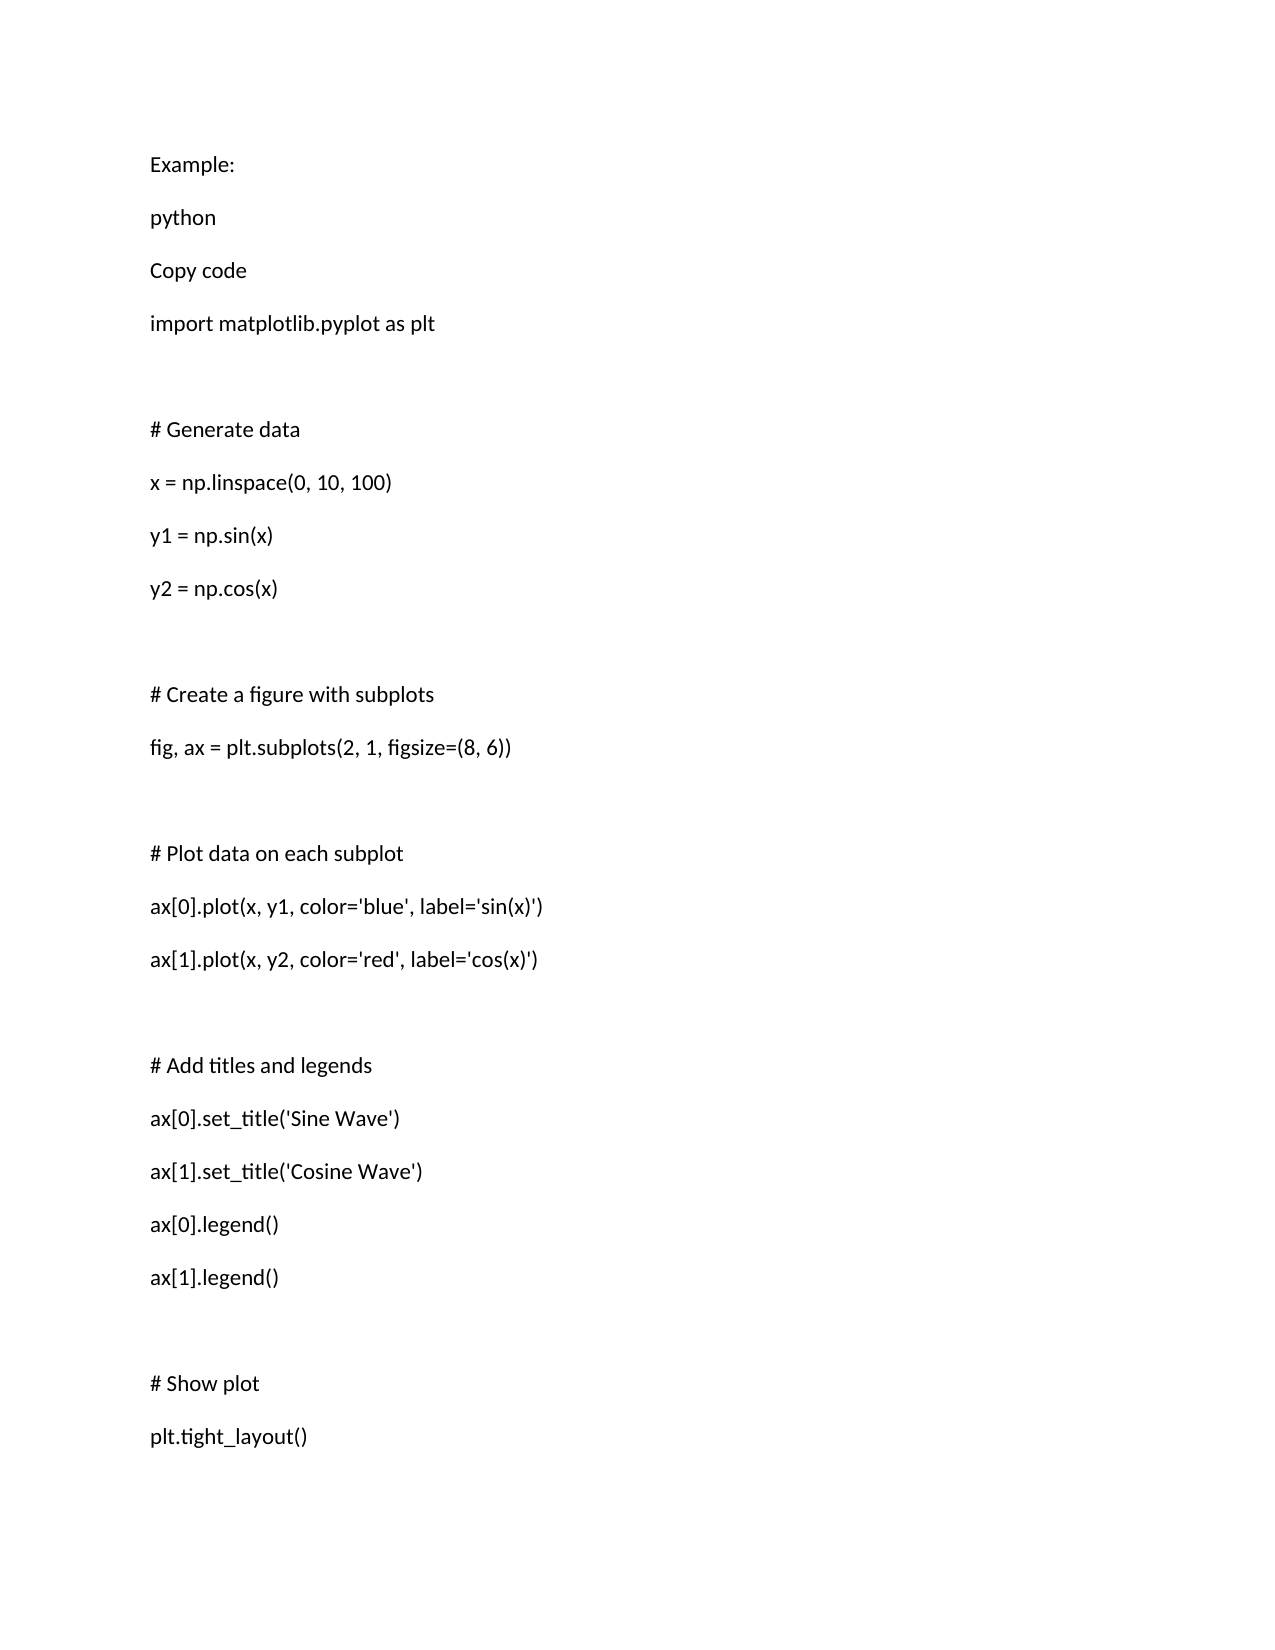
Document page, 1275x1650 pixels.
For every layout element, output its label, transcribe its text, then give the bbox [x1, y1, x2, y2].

text x = np.linspace(0, 10, 100) [150, 468, 1125, 496]
text fig, ax = plt.subplots(2, 1, figsize=(8, 6)) [150, 733, 1125, 761]
text ax[0].plot(x, y1, color='blue', label='sin(x)') [150, 892, 1125, 920]
text ax[0].set_title('Sine Wave') [150, 1104, 1125, 1132]
text ax[1].set_title('Cosine Wave') [150, 1157, 1125, 1185]
text Example: [150, 150, 1125, 178]
text ax[0].legend() [150, 1210, 1125, 1238]
text y1 = np.sin(x) [150, 521, 1125, 549]
text # Show plot [150, 1369, 1125, 1397]
text Copy code [150, 256, 1125, 284]
text ax[1].plot(x, y2, color='red', label='cos(x)') [150, 945, 1125, 973]
text y2 = np.cos(x) [150, 574, 1125, 602]
text # Generate data [150, 415, 1125, 443]
text ax[1].legend() [150, 1263, 1125, 1291]
text # Plot data on each subplot [150, 839, 1125, 867]
text # Create a figure with subplots [150, 680, 1125, 708]
text plt.tight_layout() [150, 1422, 1125, 1451]
text python [150, 203, 1125, 231]
text import matplotlib.pyplot as plt [150, 309, 1125, 337]
text # Add titles and legends [150, 1051, 1125, 1079]
